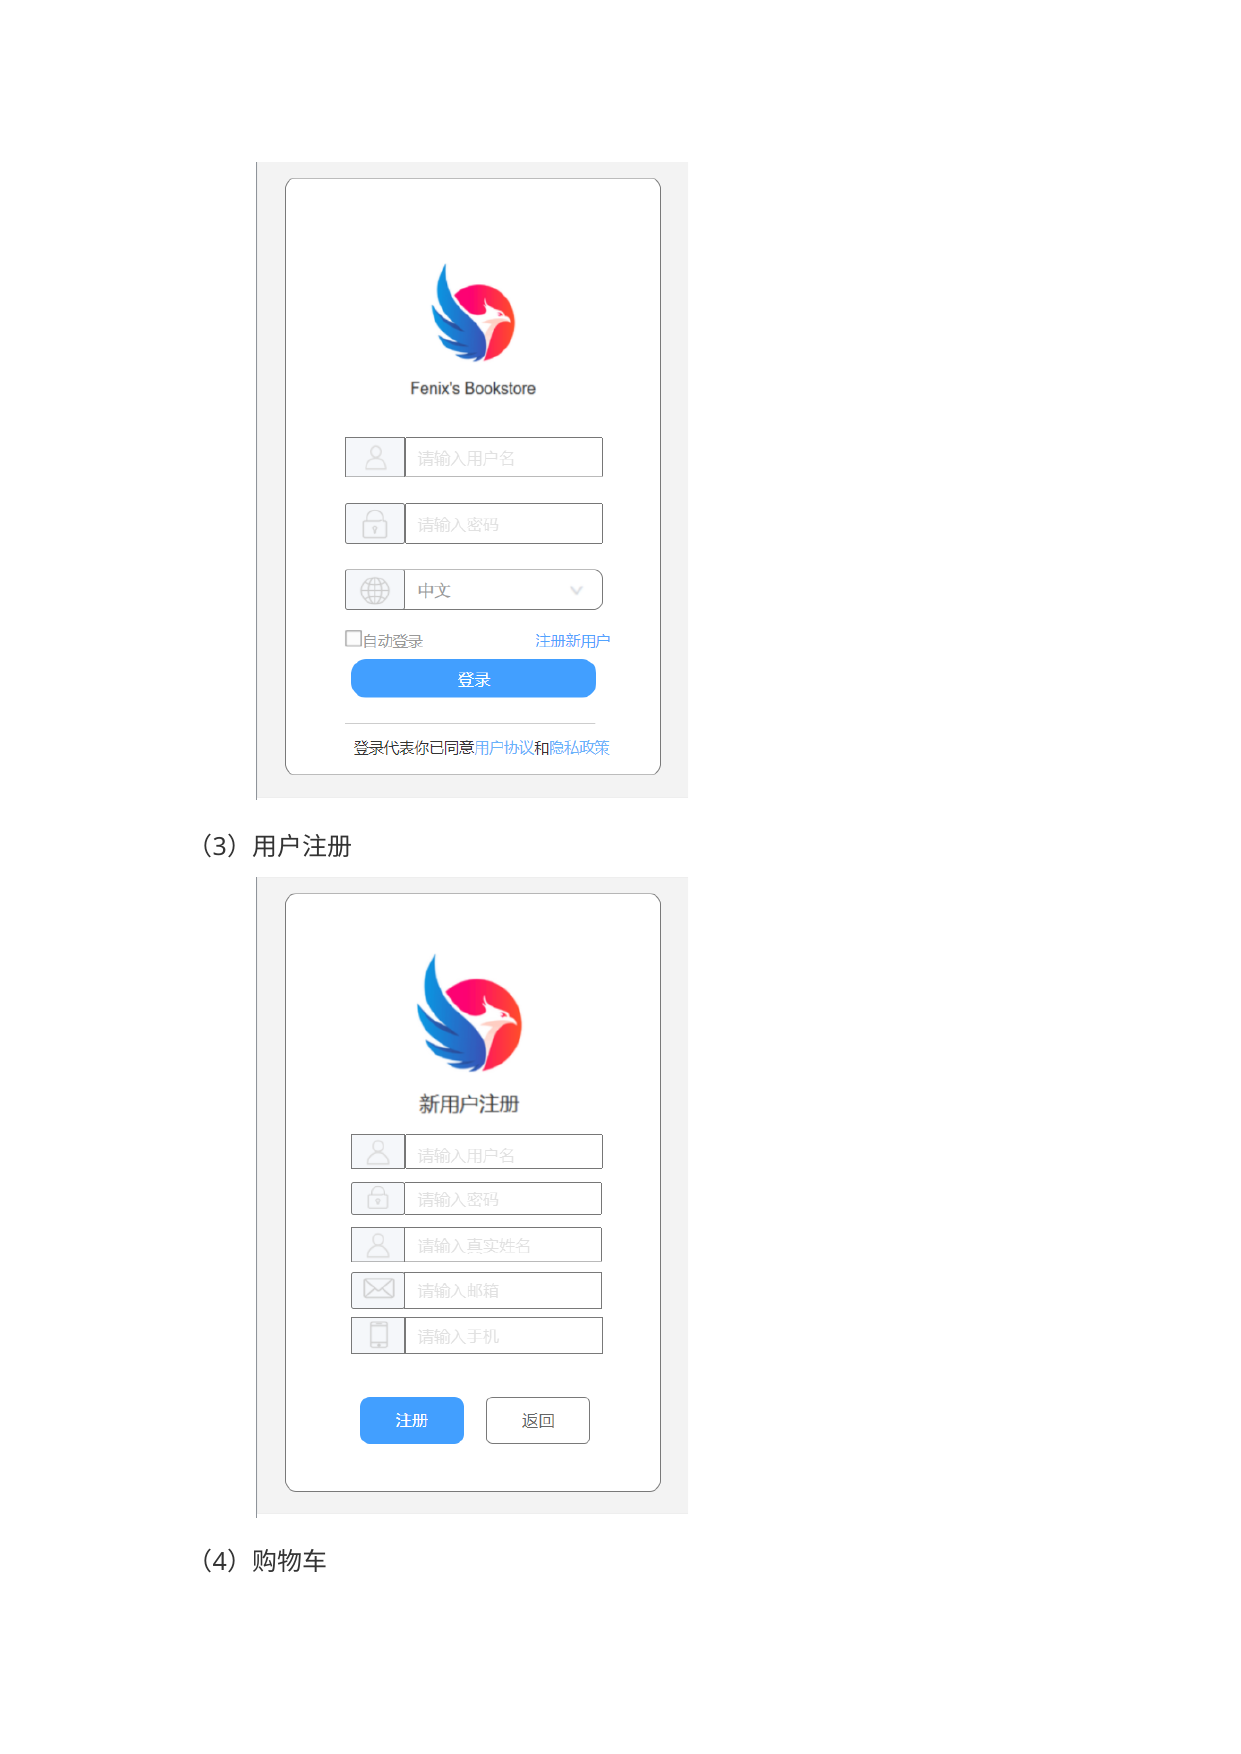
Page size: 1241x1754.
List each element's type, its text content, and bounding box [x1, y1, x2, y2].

list 用户注册 [187, 812, 1053, 877]
picture [256, 877, 689, 1518]
list 购物车 [187, 1527, 1053, 1592]
picture [256, 162, 689, 800]
